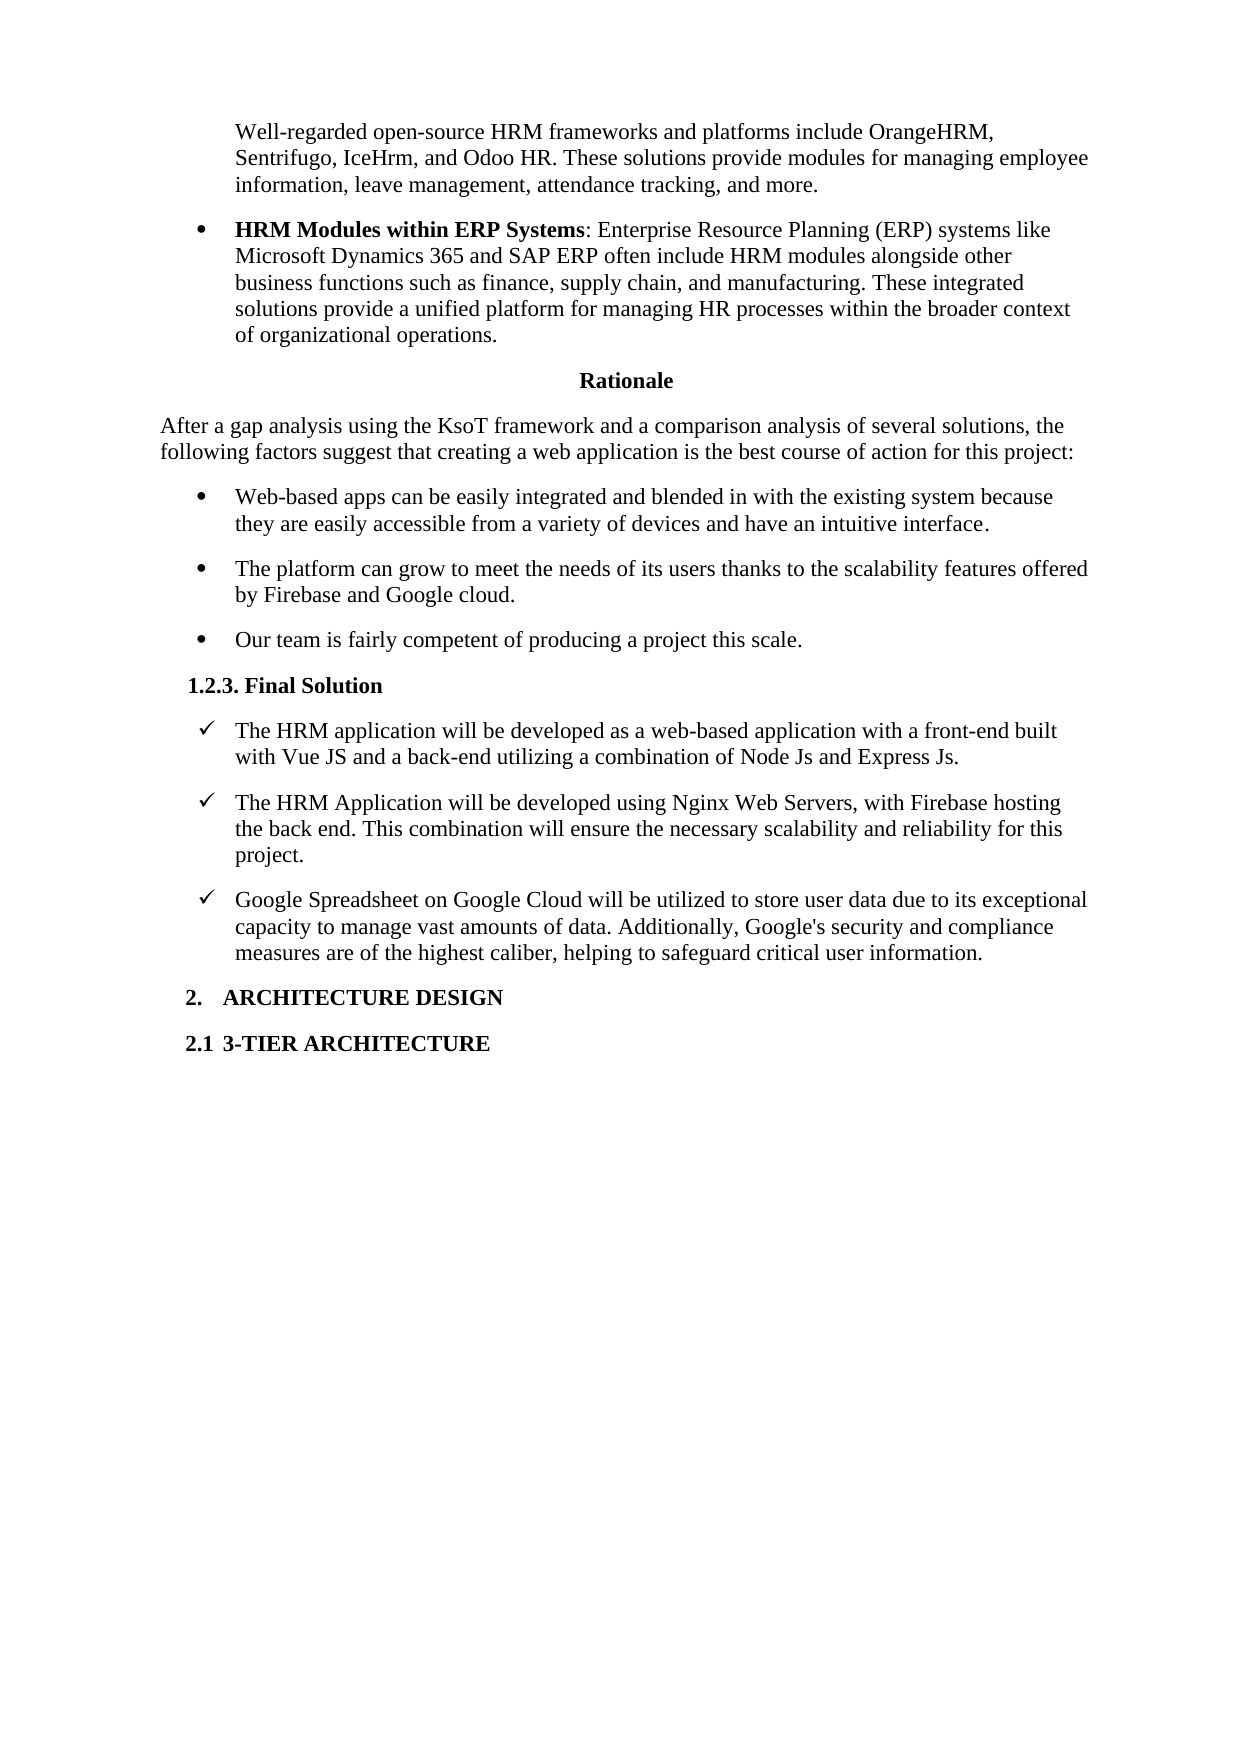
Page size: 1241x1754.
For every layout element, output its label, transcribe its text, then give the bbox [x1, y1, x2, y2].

list ARCHITECTURE DESIGN [185, 984, 1092, 1011]
list Web-based apps can be easily integrated and blended in with the existing system because they are easily accessible from a variety of devices and have an intuitive interface. [197, 483, 1092, 536]
list HRM Modules within ERP Systems: Enterprise Resource Planning (ERP) systems like Microsoft Dynamics 365 and SAP ERP often include HRM modules alongside other business functions such as finance, supply chain, and manufacturing. These integrated solutions provide a unified platform for managing HR processes within the broader context of organizational operations. [197, 216, 1092, 348]
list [197, 118, 1092, 197]
list The platform can grow to meet the needs of its users thanks to the scalability features offered by Firebase and Google cloud. [197, 555, 1092, 608]
list Our team is fairly competent of producing a project this scale. [197, 627, 1092, 653]
list 3-TIER ARCHITECTURE [185, 1029, 1092, 1056]
list The HRM Application will be developed using Nginx Web Servers, with Firebase hosting the back end. This combination will ensure the necessary scalability and reliability for this project. [197, 788, 1092, 868]
text 1.2.3. Final Solution [187, 672, 1092, 698]
text After a gap analysis using the KsoT framework and a comparison analysis of several solutions, the following factors suggest that creating a web application is the best course of action for this project: [160, 412, 1092, 464]
list The HRM application will be developed as a web-based application with a front-end built with Vue JS and a back-end utilizing a combination of Node Js and Express Js. [197, 717, 1092, 770]
list Google Spreadsheet on Google Cloud will be utilized to store user data due to its exceptional capacity to manage vast amounts of data. Additionally, Google's security and compliance measures are of the highest caliber, helping to safeguard critical user information. [197, 886, 1092, 966]
text Rationale [160, 367, 1092, 393]
